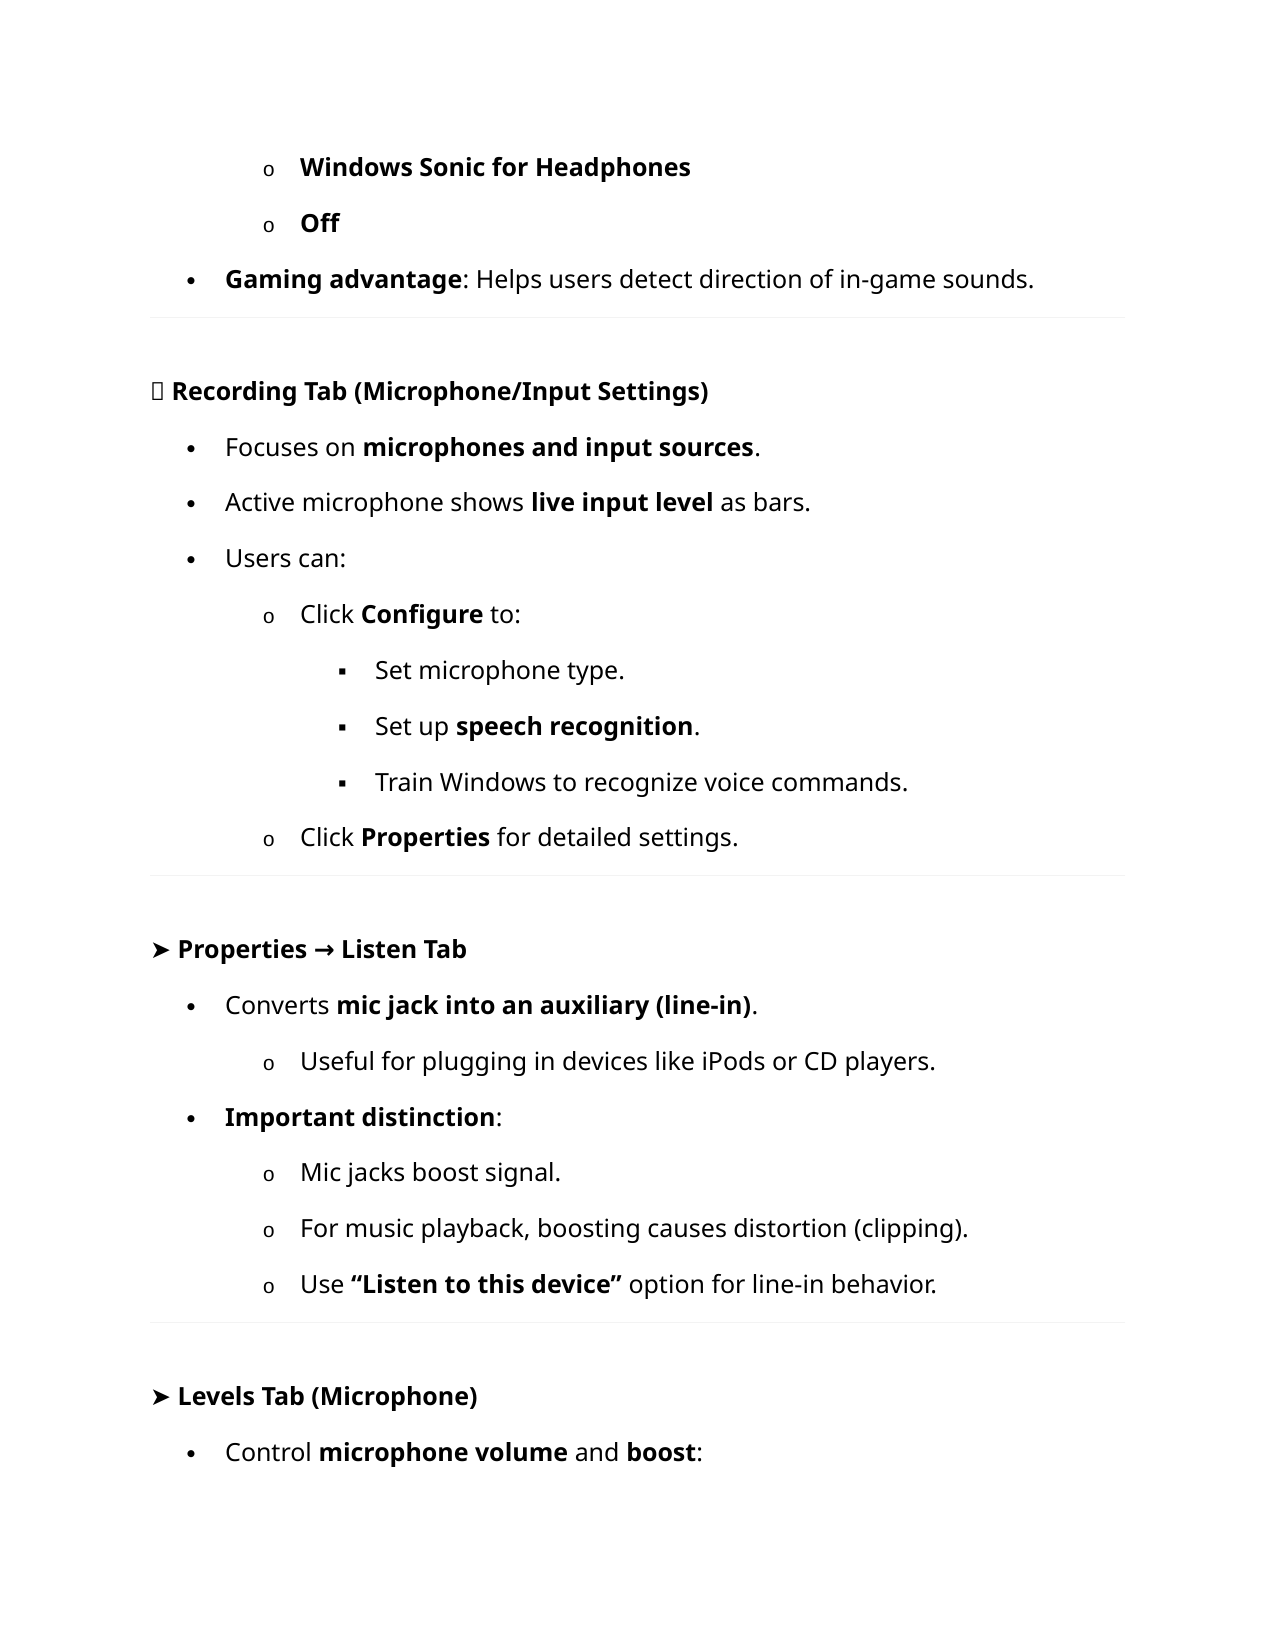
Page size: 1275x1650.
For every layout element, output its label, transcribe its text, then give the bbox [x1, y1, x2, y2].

list Click Configure to: [262, 597, 1125, 631]
list Click Properties for detailed settings. [262, 820, 1125, 854]
list Use “Listen to this device” option for line-in behavior. [262, 1267, 1125, 1301]
text 🔸 Recording Tab (Microphone/Input Settings) [150, 373, 1125, 407]
list Active microphone shows live input level as bars. [187, 485, 1125, 519]
list Gaming advantage: Helps users detect direction of in-game sounds. [187, 262, 1125, 296]
text ➤ Properties → Listen Tab [150, 932, 1125, 966]
list Useful for plugging in devices like iPods or CD players. [262, 1043, 1125, 1077]
list Windows Sonic for Headphones [262, 150, 1125, 184]
list Converts mic jack into an auxiliary (line-in). [187, 987, 1125, 1022]
list Users can: [187, 541, 1125, 575]
list Set up speech recognition. [337, 708, 1125, 742]
list Important distinction: [187, 1099, 1125, 1133]
list Control microphone volume and boost: [187, 1434, 1125, 1468]
list Off [262, 206, 1125, 240]
list For music playback, boosting causes distortion (clipping). [262, 1211, 1125, 1245]
list Mic jacks boost signal. [262, 1155, 1125, 1189]
text ➤ Levels Tab (Microphone) [150, 1378, 1125, 1412]
list Set microphone type. [337, 652, 1125, 687]
list Train Windows to recognize voice commands. [337, 764, 1125, 798]
list Focuses on microphones and input sources. [187, 429, 1125, 463]
